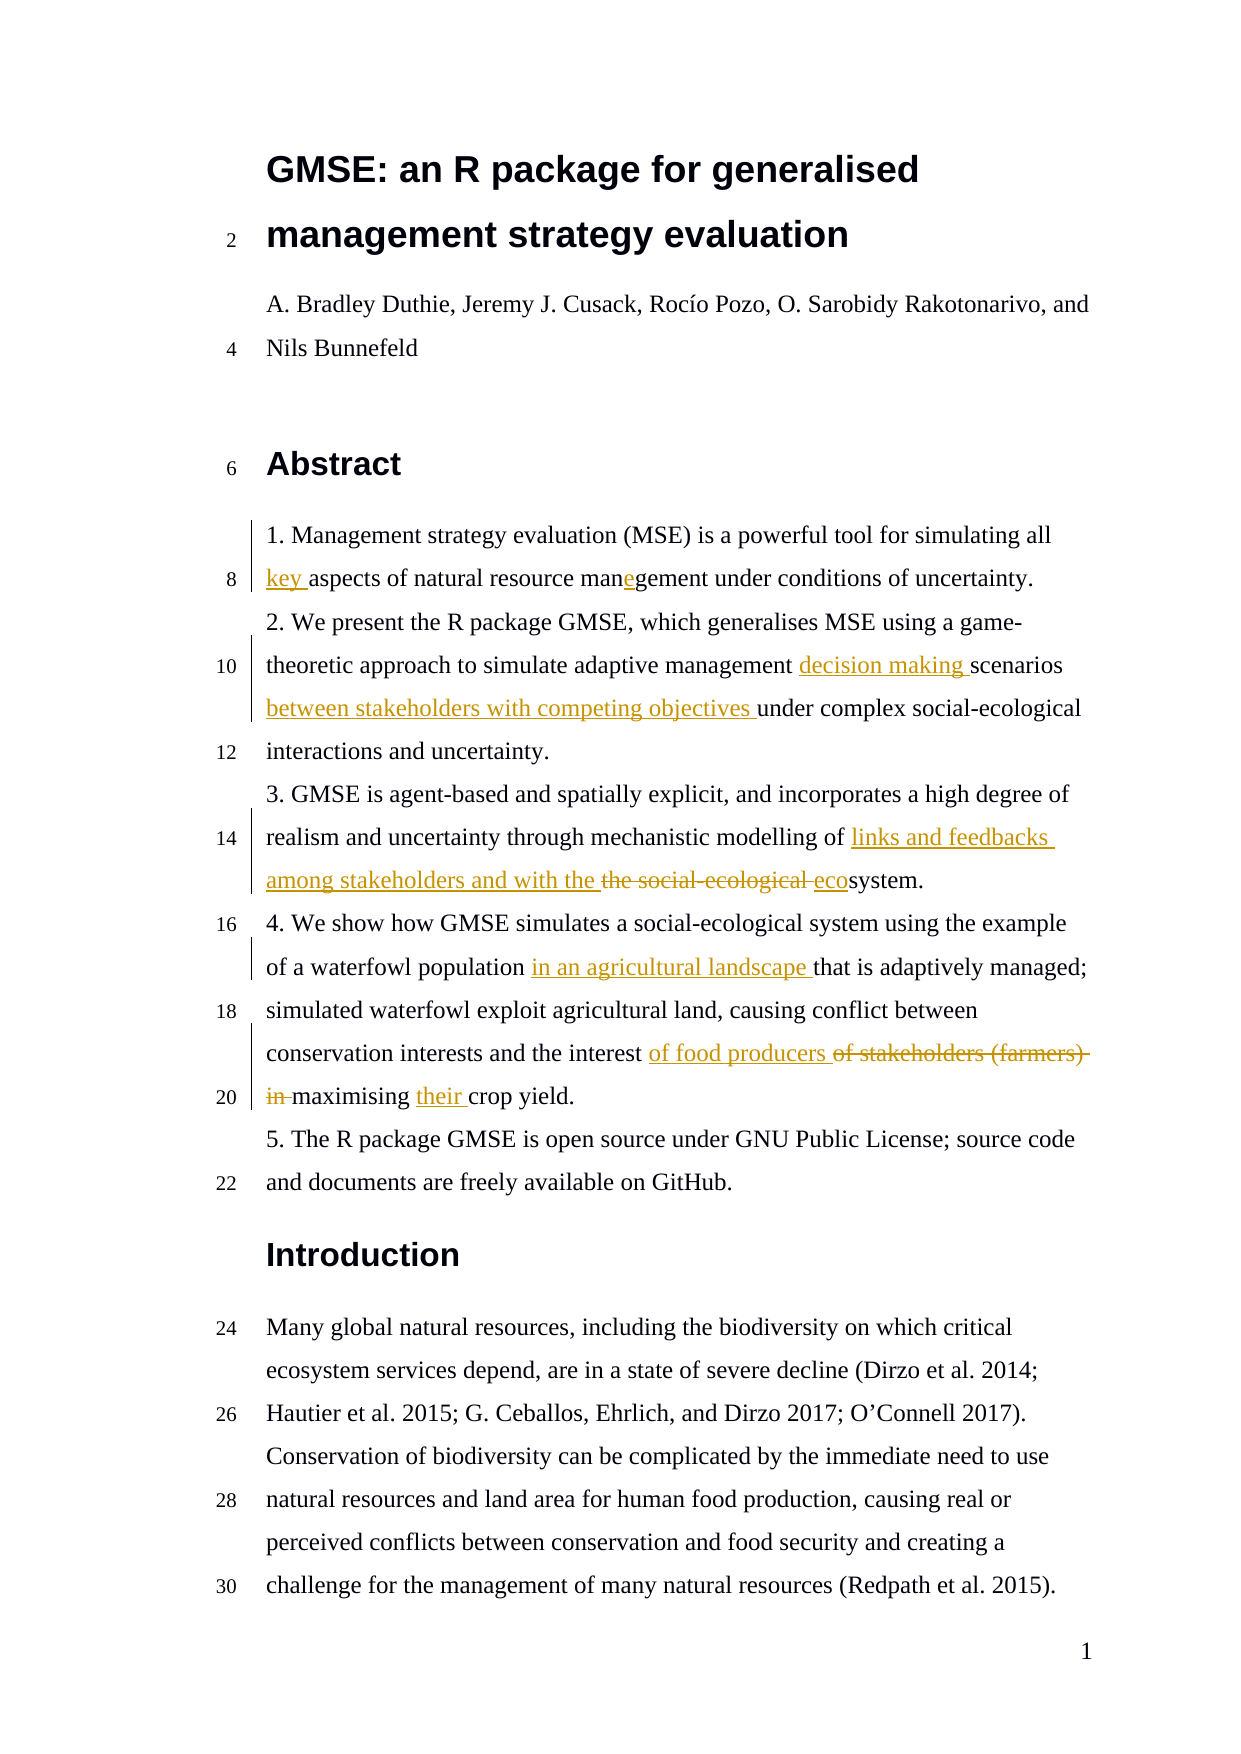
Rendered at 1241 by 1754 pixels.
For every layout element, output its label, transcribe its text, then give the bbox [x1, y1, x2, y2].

subtitle Introduction [266, 1235, 1092, 1274]
subtitle Abstract [266, 444, 1092, 482]
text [266, 1312, 1092, 1599]
text 4. We show how GMSE simulates a social-ecological system using the example of a waterfowl population that is adaptively managed; simulated waterfowl exploit agricultural land, causing conflict between conservation interests and the interest maximising crop yield. [266, 908, 1092, 1110]
title GMSE: an R package for generalised management strategy evaluation [266, 148, 1092, 256]
text 1. Management strategy evaluation (MSE) is a powerful tool for simulating all aspects of natural resource mangement under conditions of uncertainty. [266, 520, 1092, 592]
text A. Bradley Duthie, Jeremy J. Cusack, Rocío Pozo, O. Sarobidy Rakotonarivo, and Nils Bunnefeld [266, 289, 1092, 361]
text 5. The R package GMSE is open source under GNU Public License; source code and documents are freely available on GitHub. [266, 1124, 1092, 1196]
text 3. GMSE is agent-based and spatially explicit, and incorporates a high degree of realism and uncertainty through mechanistic modelling of system. [266, 779, 1092, 894]
text 2. We present the R package GMSE, which generalises MSE using a game-theoretic approach to simulate adaptive management scenarios under complex social-ecological interactions and uncertainty. [266, 607, 1092, 765]
